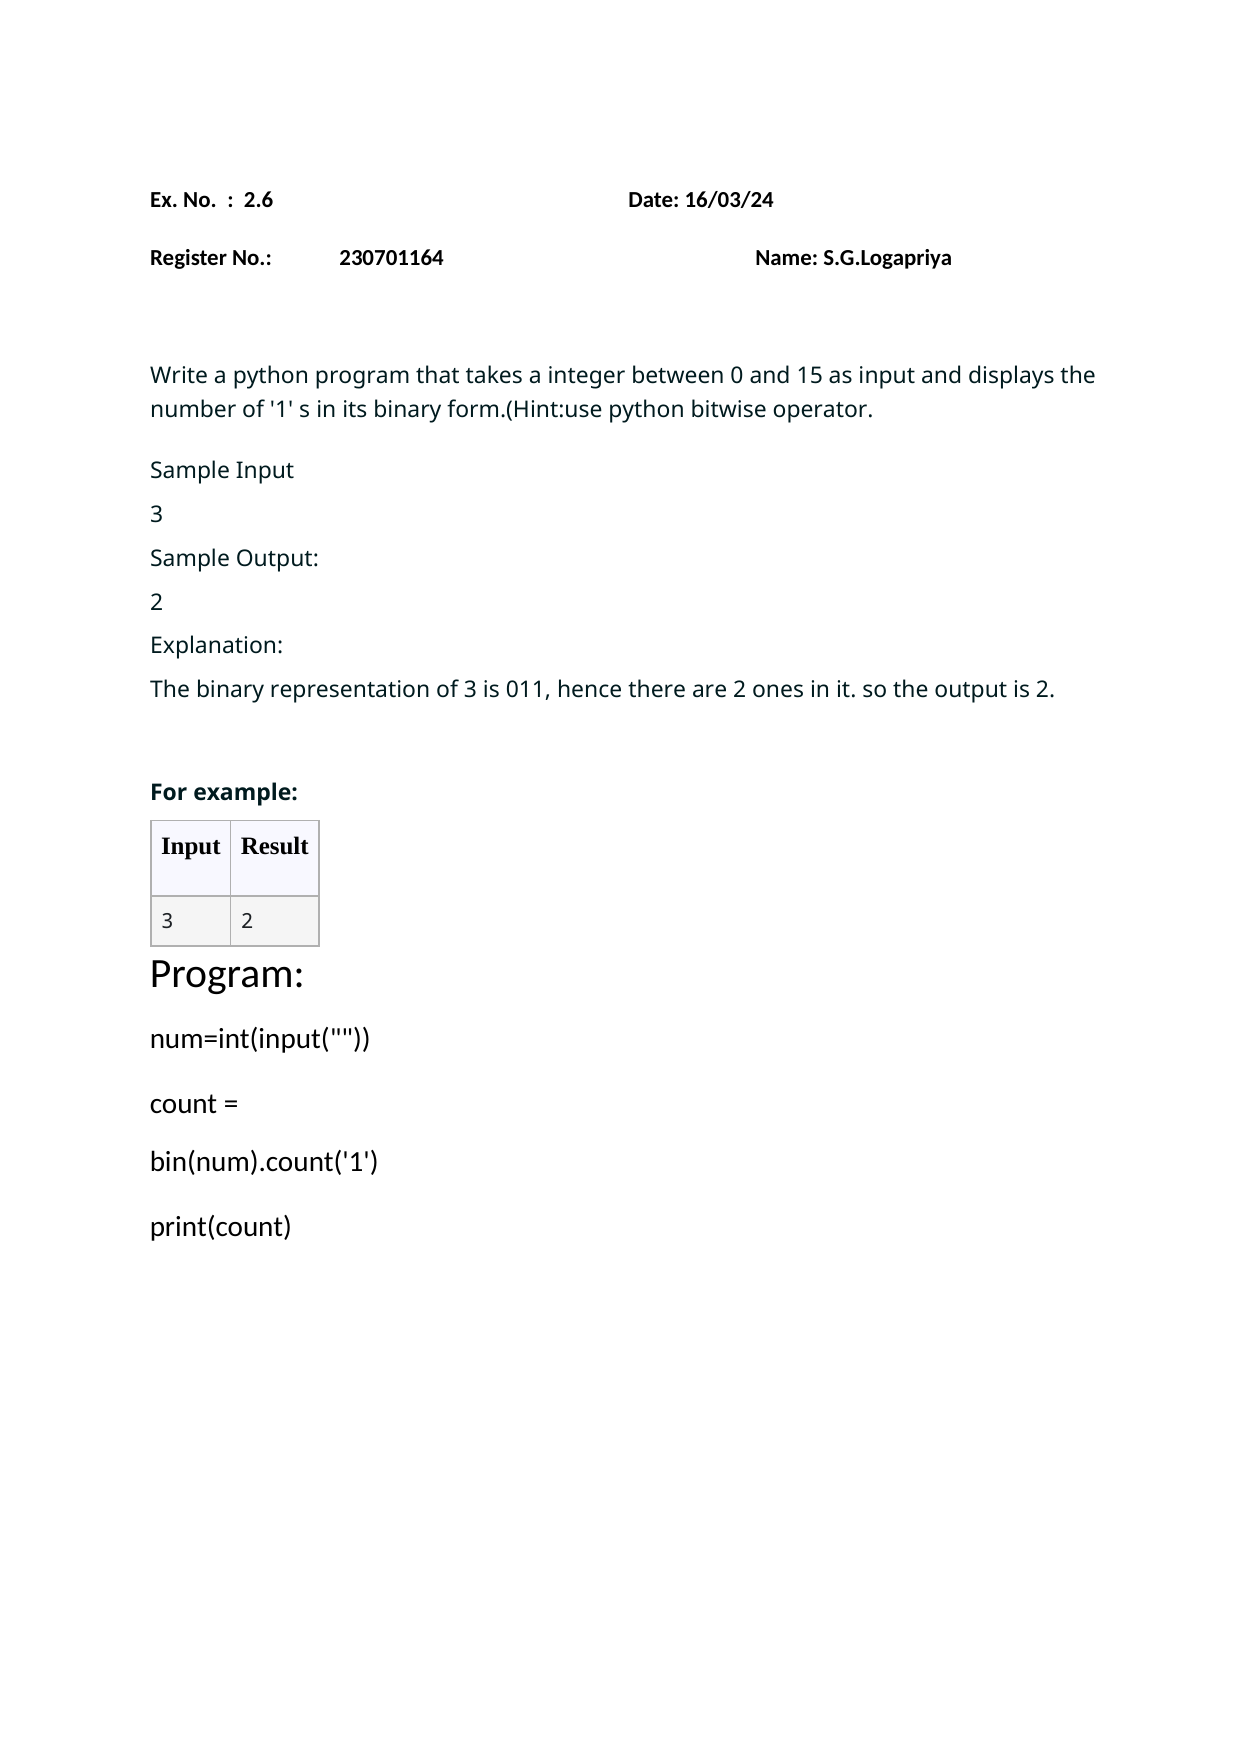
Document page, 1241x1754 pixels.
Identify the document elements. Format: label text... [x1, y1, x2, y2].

text count = bin(num).count('1') [149, 1085, 425, 1179]
text 3 [150, 498, 1135, 529]
table_header Input [152, 821, 230, 895]
table_header Result [231, 821, 318, 895]
text Register No.: 230701164 Name: S.G.Logapriya [150, 243, 1135, 271]
text Program: num=int(input("")) [149, 947, 425, 1056]
text For example: [150, 776, 1135, 807]
text Ex. No. : 2.6 Date: 16/03/24 [150, 186, 1135, 214]
text Sample Output: [150, 542, 1135, 573]
table_cell 3 [152, 897, 230, 945]
text Write a python program that takes a integer between 0 and 15 as input and displays the number of '1' s in its binary form.(Hint:use python bitwise operator. [150, 359, 1135, 424]
text Explanation: [150, 629, 1135, 660]
table_cell 2 [231, 897, 318, 945]
text The binary representation of 3 is 011, hence there are 2 ones in it. so the output is 2. [150, 673, 1135, 704]
text 2 [150, 585, 1135, 617]
text print(count) [149, 1208, 425, 1244]
text Sample Input [150, 454, 1135, 485]
